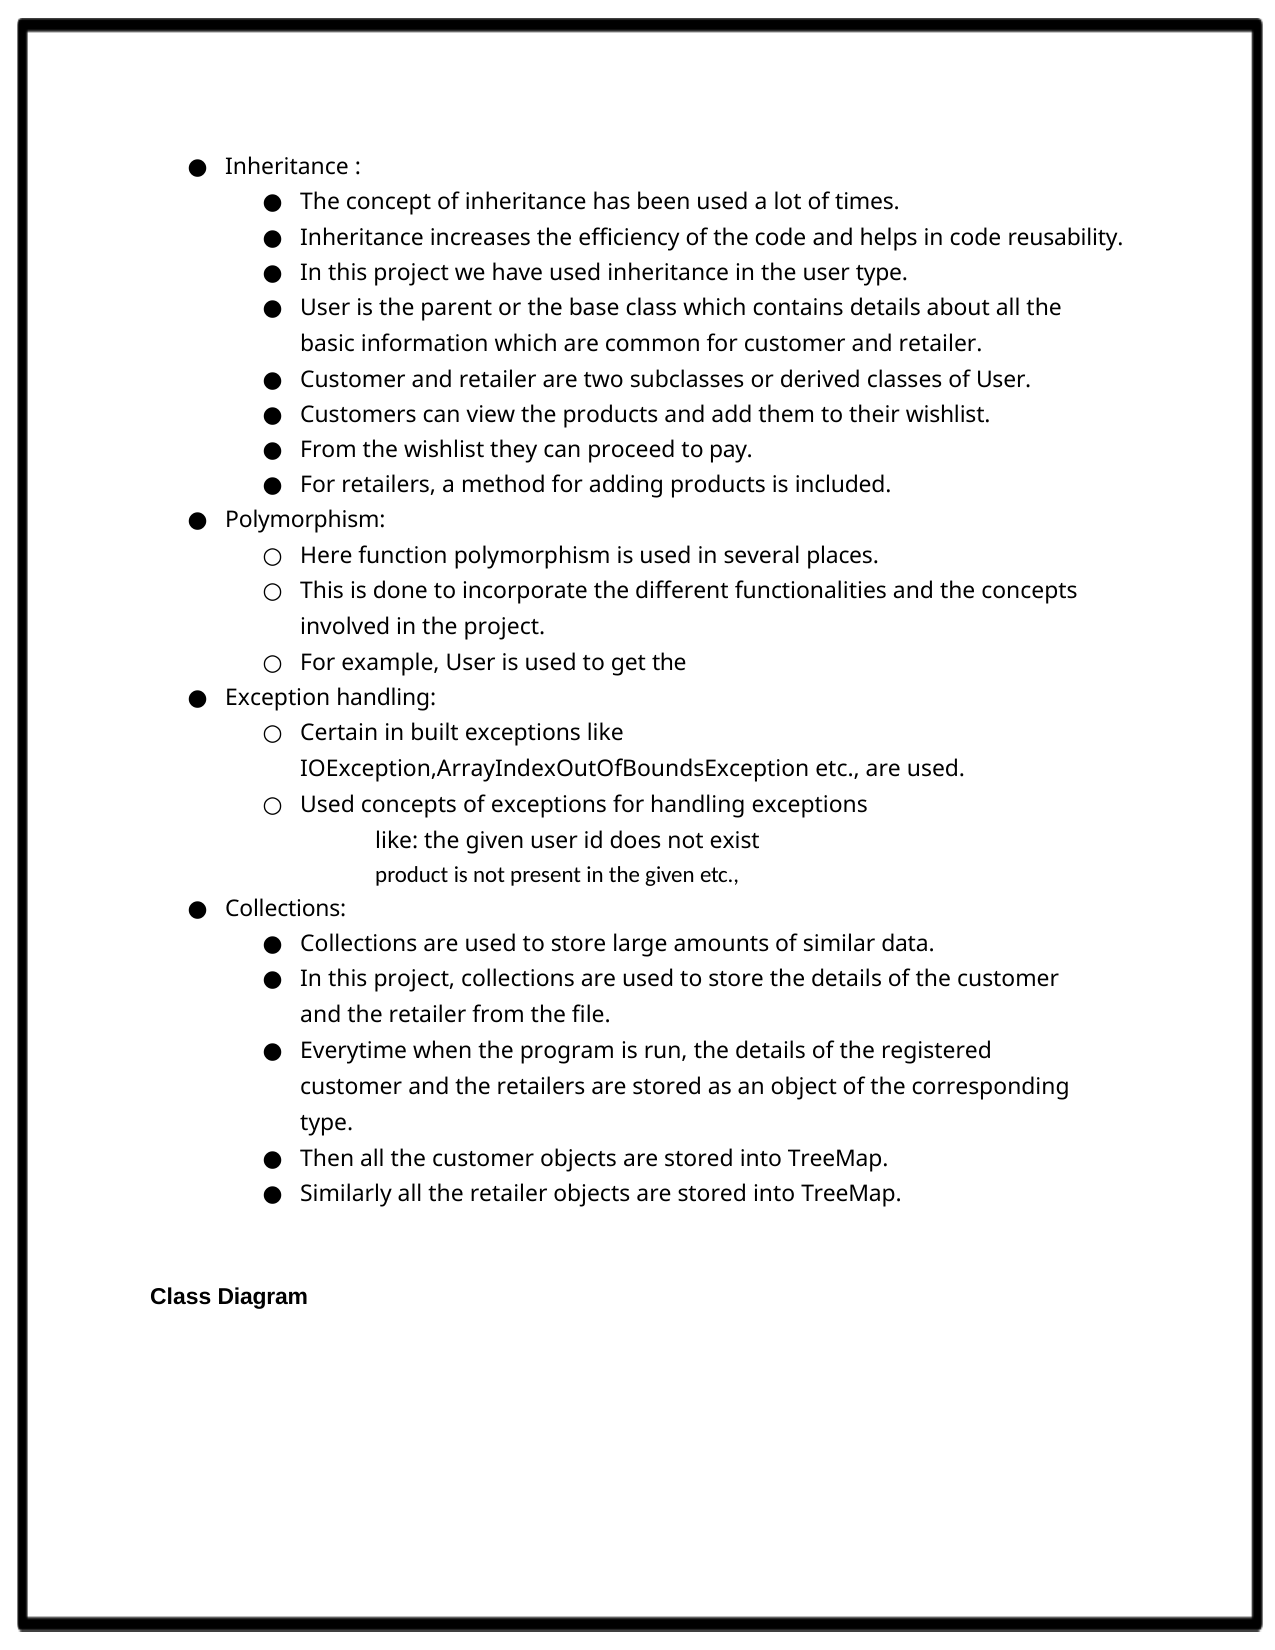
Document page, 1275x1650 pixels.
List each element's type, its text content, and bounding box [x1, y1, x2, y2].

list Everytime when the program is run, the details of the registered customer and the retailers are stored as an object of the corresponding type. [262, 1034, 1089, 1137]
list Inheritance increases the efficiency of the code and helps in code reusability. [262, 220, 1164, 252]
text Class Diagram [150, 1283, 1164, 1309]
list Inheritance : [187, 150, 1164, 181]
list In this project we have used inheritance in the user type. [262, 256, 1164, 287]
picture [17, 18, 1263, 1632]
list Certain in built exceptions like IOException,ArrayIndexOutOfBoundsException etc., are used. [262, 716, 1091, 783]
list In this project, collections are used to store the details of the customer and the retailer from the file. [262, 962, 1092, 1029]
text product is not present in the given etc., [375, 860, 1164, 888]
list Collections: [187, 892, 1164, 923]
list This is done to incorporate the different functionalities and the concepts involved in the project. [262, 574, 1113, 641]
list Used concepts of exceptions for handling exceptions like: the given user id does not exist [262, 788, 882, 855]
list Then all the customer objects are stored into TreeMap. [262, 1142, 1164, 1173]
list Customers can view the products and add them to their wishlist. [262, 398, 1164, 429]
list Here function polymorphism is used in several places. [262, 539, 1164, 570]
list Collections are used to store large amounts of similar data. [262, 927, 1164, 958]
list The concept of inheritance has been used a lot of times. [262, 185, 1164, 216]
list User is the parent or the base class which contains details about all the basic information which are common for customer and retailer. [262, 291, 1081, 358]
list Polymorphism: [187, 503, 1164, 535]
list For retailers, a method for adding products is included. [262, 468, 1164, 499]
list From the wishlist they can proceed to pay. [262, 433, 1164, 464]
list Customer and retailer are two subclasses or derived classes of User. [262, 363, 1164, 394]
list For example, User is used to get the [262, 646, 1164, 677]
list Exception handling: [187, 681, 1164, 712]
list Similarly all the retailer objects are stored into TreeMap. [262, 1177, 1164, 1208]
